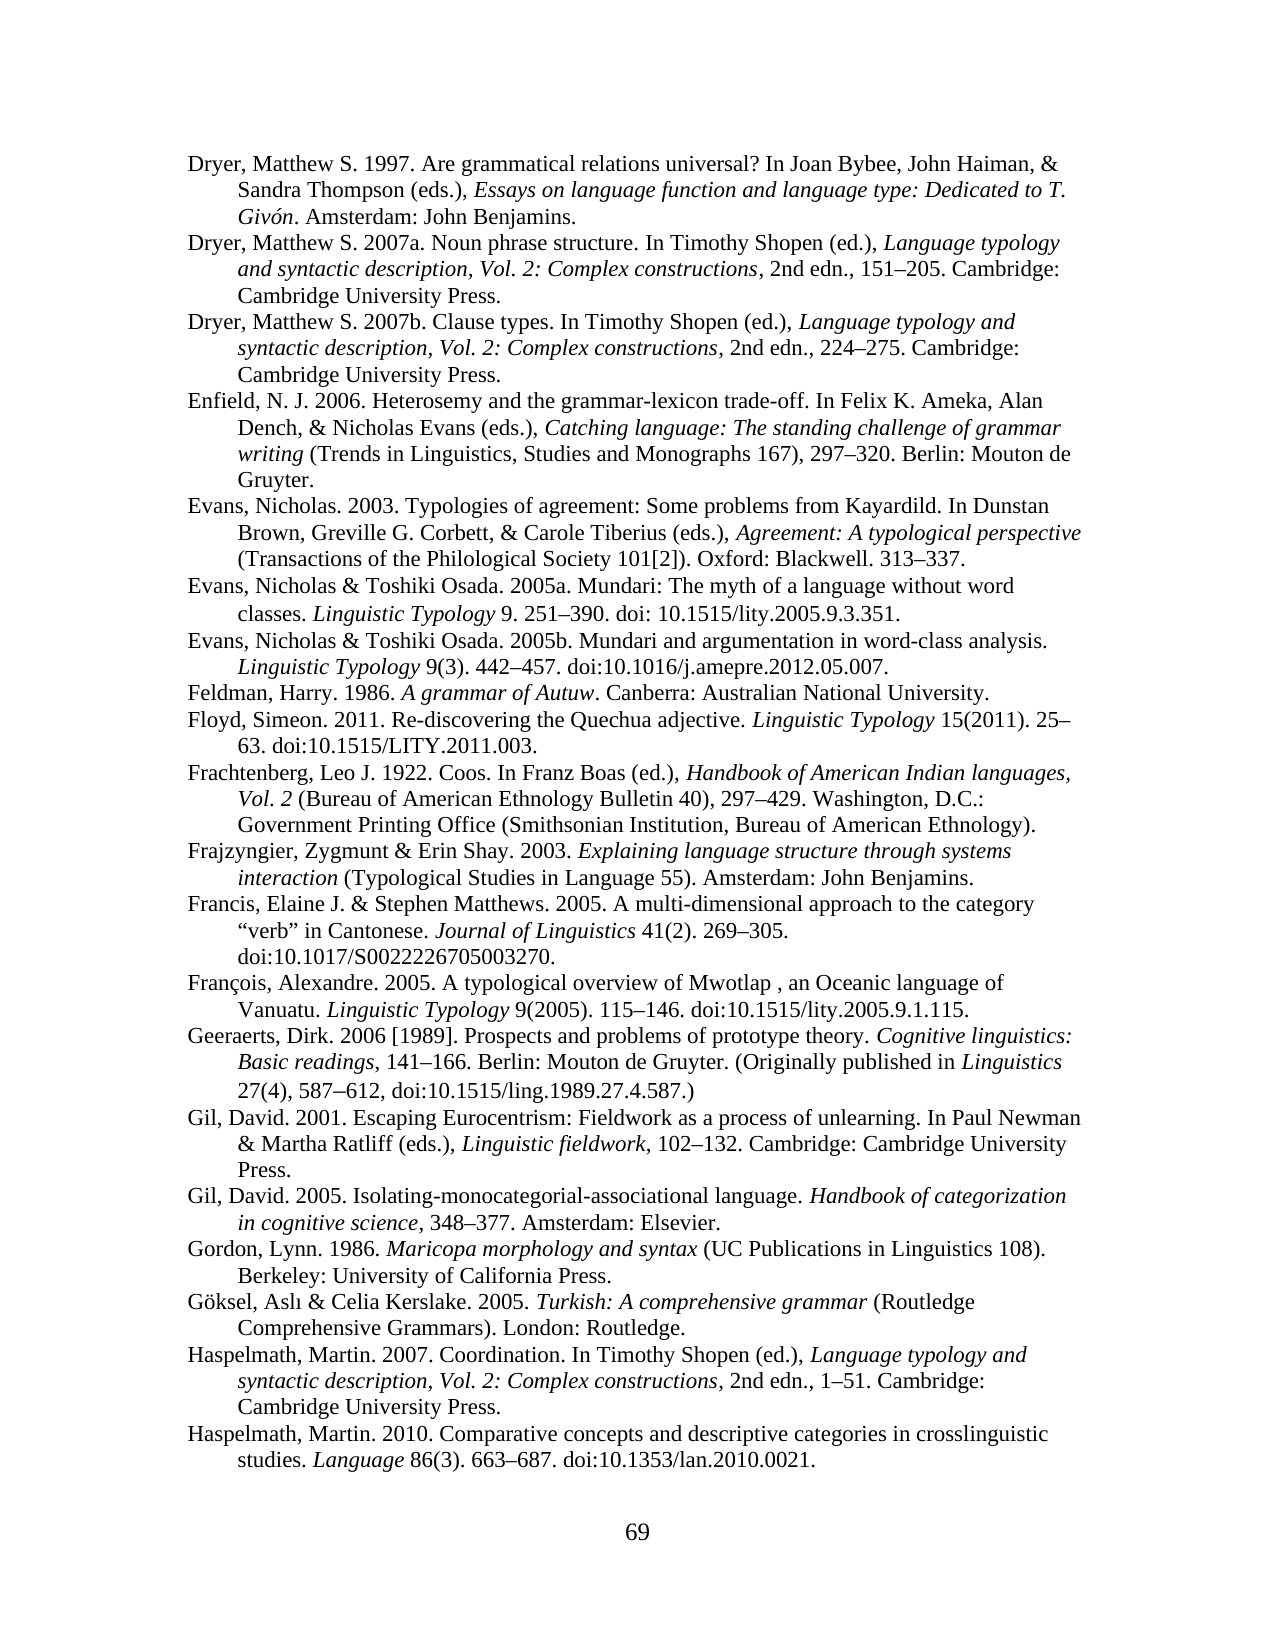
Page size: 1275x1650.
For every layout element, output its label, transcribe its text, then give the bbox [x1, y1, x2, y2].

text Francis, Elaine J. & Stephen Matthews. 2005. A multi-dimensional approach to the category “verb” in Cantonese. Journal of Linguistics 41(2). 269–305. doi:10.1017/S0022226705003270. [187, 890, 1087, 969]
text Haspelmath, Martin. 2010. Comparative concepts and descriptive categories in crosslinguistic studies. Language 86(3). 663–687. doi:10.1353/lan.2010.0021. [187, 1420, 1087, 1472]
text Gil, David. 2001. Escaping Eurocentrism: Fieldwork as a process of unlearning. In Paul Newman & Martha Ratliff (eds.), Linguistic fieldwork, 102–132. Cambridge: Cambridge University Press. [187, 1103, 1087, 1183]
text Frajzyngier, Zygmunt & Erin Shay. 2003. Explaining language structure through systems interaction (Typological Studies in Language 55). Amsterdam: John Benjamins. [187, 838, 1087, 890]
text Gordon, Lynn. 1986. Maricopa morphology and syntax (UC Publications in Linguistics 108). Berkeley: University of California Press. [187, 1235, 1087, 1288]
text Haspelmath, Martin. 2007. Coordination. In Timothy Shopen (ed.), Language typology and syntactic description, Vol. 2: Complex constructions, 2nd edn., 1–51. Cambridge: Cambridge University Press. [187, 1341, 1087, 1420]
text Evans, Nicholas & Toshiki Osada. 2005b. Mundari and argumentation in word-class analysis. Linguistic Typology 9(3). 442–457. doi:10.1016/j.amepre.2012.05.007. [187, 627, 1087, 679]
text Evans, Nicholas & Toshiki Osada. 2005a. Mundari: The myth of a language without word classes. Linguistic Typology 9. 251–390. doi: 10.1515/lity.2005.9.3.351. [187, 572, 1087, 627]
text Gil, David. 2005. Isolating-monocategorial-associational language. Handbook of categorization in cognitive science, 348–377. Amsterdam: Elsevier. [187, 1183, 1087, 1235]
text François, Alexandre. 2005. A typological overview of Mwotlap , an Oceanic language of Vanuatu. Linguistic Typology 9(2005). 115–146. doi:10.1515/lity.2005.9.1.115. [187, 969, 1087, 1022]
text Göksel, Aslı & Celia Kerslake. 2005. Turkish: A comprehensive grammar (Routledge Comprehensive Grammars). London: Routledge. [187, 1288, 1087, 1341]
text Floyd, Simeon. 2011. Re-discovering the Quechua adjective. Linguistic Typology 15(2011). 25–63. doi:10.1515/LITY.2011.003. [187, 706, 1087, 758]
text Frachtenberg, Leo J. 1922. Coos. In Franz Boas (ed.), Handbook of American Indian languages, Vol. 2 (Bureau of American Ethnology Bulletin 40), 297–429. Washington, D.C.: Government Printing Office (Smithsonian Institution, Bureau of American Ethnology). [187, 758, 1087, 838]
text Feldman, Harry. 1986. A grammar of Autuw. Canberra: Australian National University. [187, 679, 1087, 706]
text Evans, Nicholas. 2003. Typologies of agreement: Some problems from Kayardild. In Dunstan Brown, Greville G. Corbett, & Carole Tiberius (eds.), Agreement: A typological perspective (Transactions of the Philological Society 101[2]). Oxford: Blackwell. 313–337. [187, 493, 1087, 572]
text Dryer, Matthew S. 2007b. Clause types. In Timothy Shopen (ed.), Language typology and syntactic description, Vol. 2: Complex constructions, 2nd edn., 224–275. Cambridge: Cambridge University Press. [187, 308, 1087, 387]
text Dryer, Matthew S. 2007a. Noun phrase structure. In Timothy Shopen (ed.), Language typology and syntactic description, Vol. 2: Complex constructions, 2nd edn., 151–205. Cambridge: Cambridge University Press. [187, 229, 1087, 308]
text Dryer, Matthew S. 1997. Are grammatical relations universal? In Joan Bybee, John Haiman, & Sandra Thompson (eds.), Essays on language function and language type: Dedicated to T. Givón. Amsterdam: John Benjamins. [187, 150, 1087, 229]
text Enfield, N. J. 2006. Heterosemy and the grammar-lexicon trade-off. In Felix K. Ameka, Alan Dench, & Nicholas Evans (eds.), Catching language: The standing challenge of grammar writing (Trends in Linguistics, Studies and Monographs 167), 297–320. Berlin: Mouton de Gruyter. [187, 387, 1087, 493]
text Geeraerts, Dirk. 2006 [1989]. Prospects and problems of prototype theory. Cognitive linguistics: Basic readings, 141–166. Berlin: Mouton de Gruyter. (Originally published in Linguistics 27(4), 587–612, doi:10.1515/ling.1989.27.4.587.) [187, 1022, 1087, 1103]
